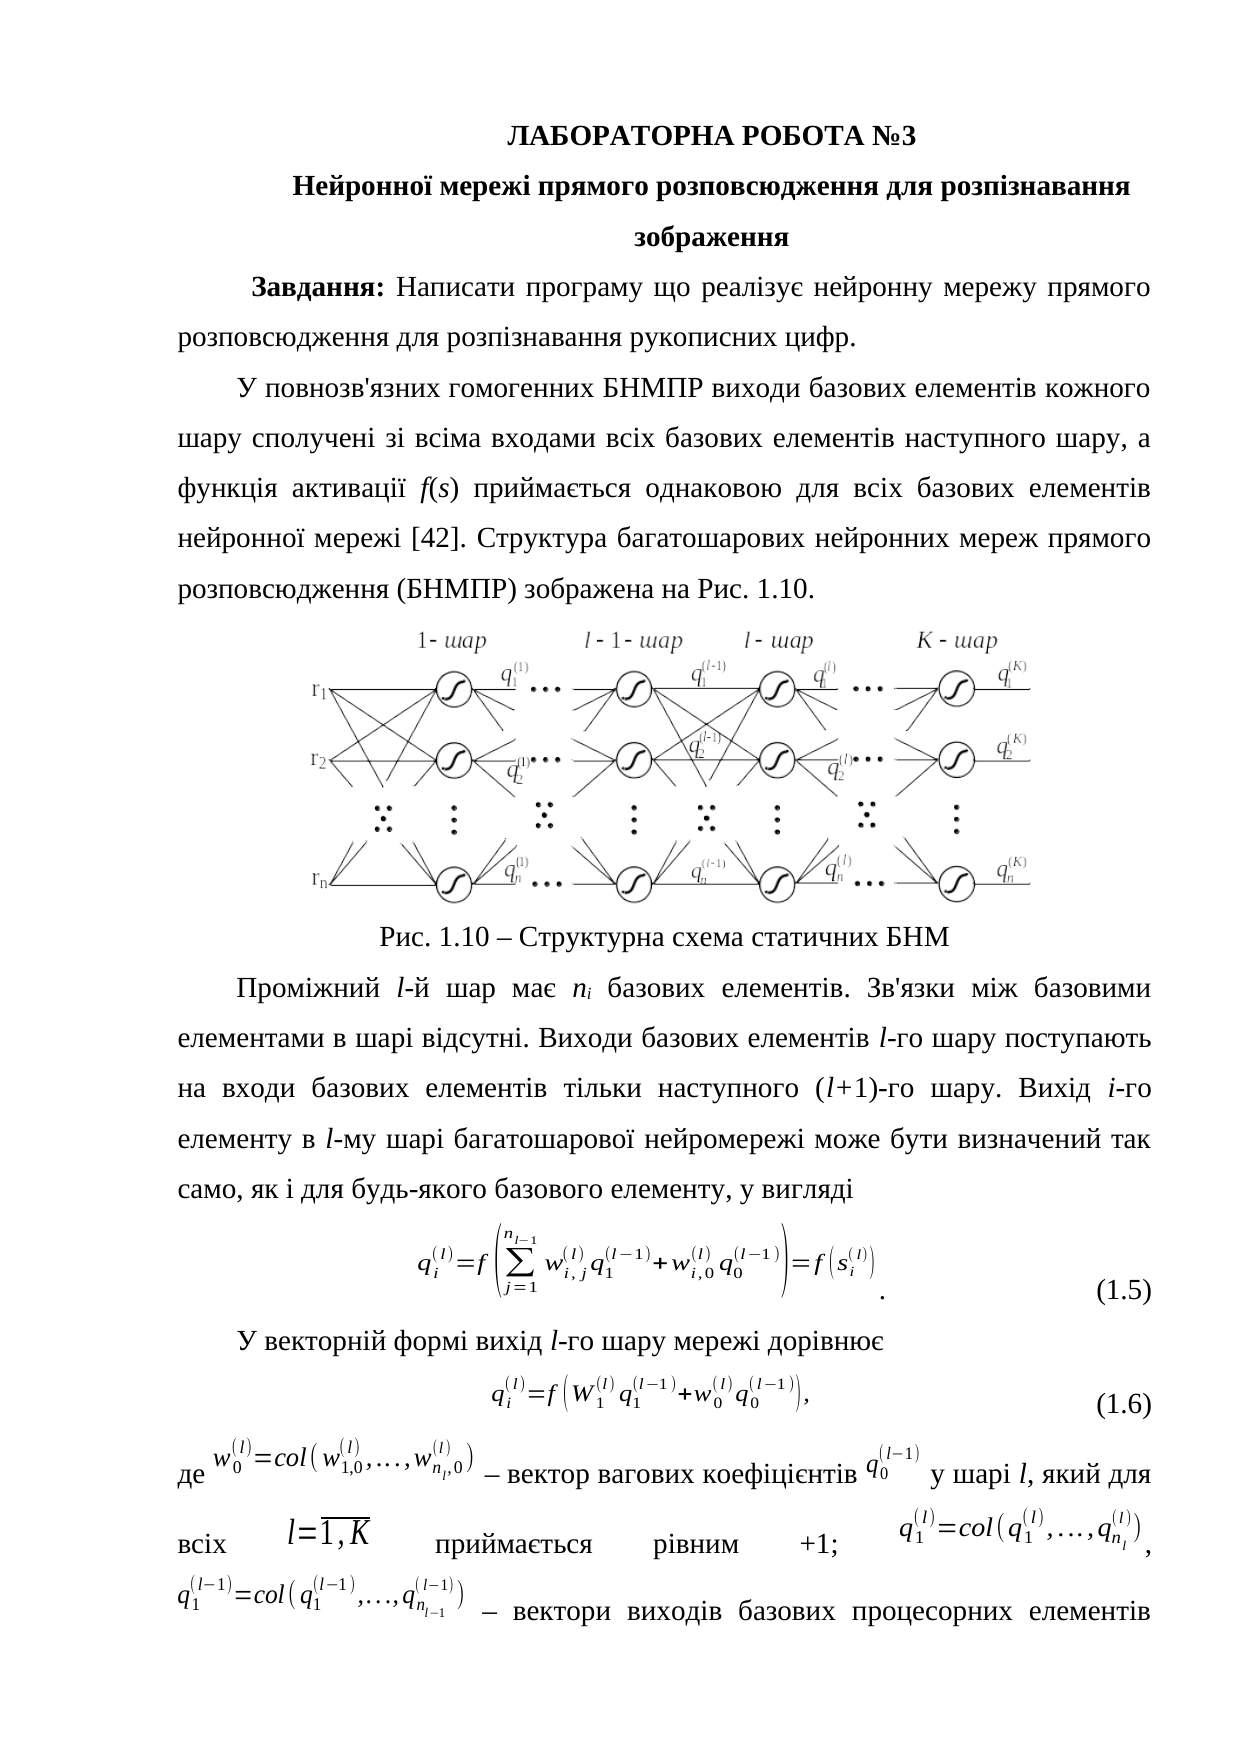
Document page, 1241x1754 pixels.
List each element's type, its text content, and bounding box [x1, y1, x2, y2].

subtitle ЛАБОРАТОРНА РОБОТА №3 [272, 118, 1152, 152]
text Проміжний l-й шар має ni базових елементів. Зв'язки між базовими елементами в шарі відсутні. Виходи базових елементів l-го шару поступають на входи базових елементів тільки наступного (l+1)-го шару. Вихід i-гo елементу в l-му шарі багатошарової нейромережі може бути визначений так само, як і для будь-якого базового елементу, у вигляді [177, 970, 1152, 1205]
text У повнозв'язних гомогенних БНМПР виходи базових елементів кожного шару сполучені зі всіма входами всіх базових елементів наступного шару, а функція активації f(s) приймається однаковою для всіх базових елементів нейронної мережі [42]. Структура багатошарових нейронних мереж прямого розповсюдження (БНМПР) зображена на Рис. 1.10. [177, 370, 1152, 604]
text У векторній формі вихід l-го шару мережі дорівнює [177, 1323, 1152, 1356]
subtitle Нейронної мережі прямого розповсюдження для розпізнавання зображення [272, 168, 1152, 252]
text Рис. 1.10 – Структурна схема статичних БНМ [177, 919, 1152, 953]
text . (1.5) [177, 1221, 1152, 1306]
text (1.6) [177, 1373, 1152, 1420]
text Завдання: Написати програму що реалізує нейронну мережу прямого розповсюдження для розпізнавання рукописних цифр. [177, 269, 1152, 353]
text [177, 1437, 1152, 1627]
